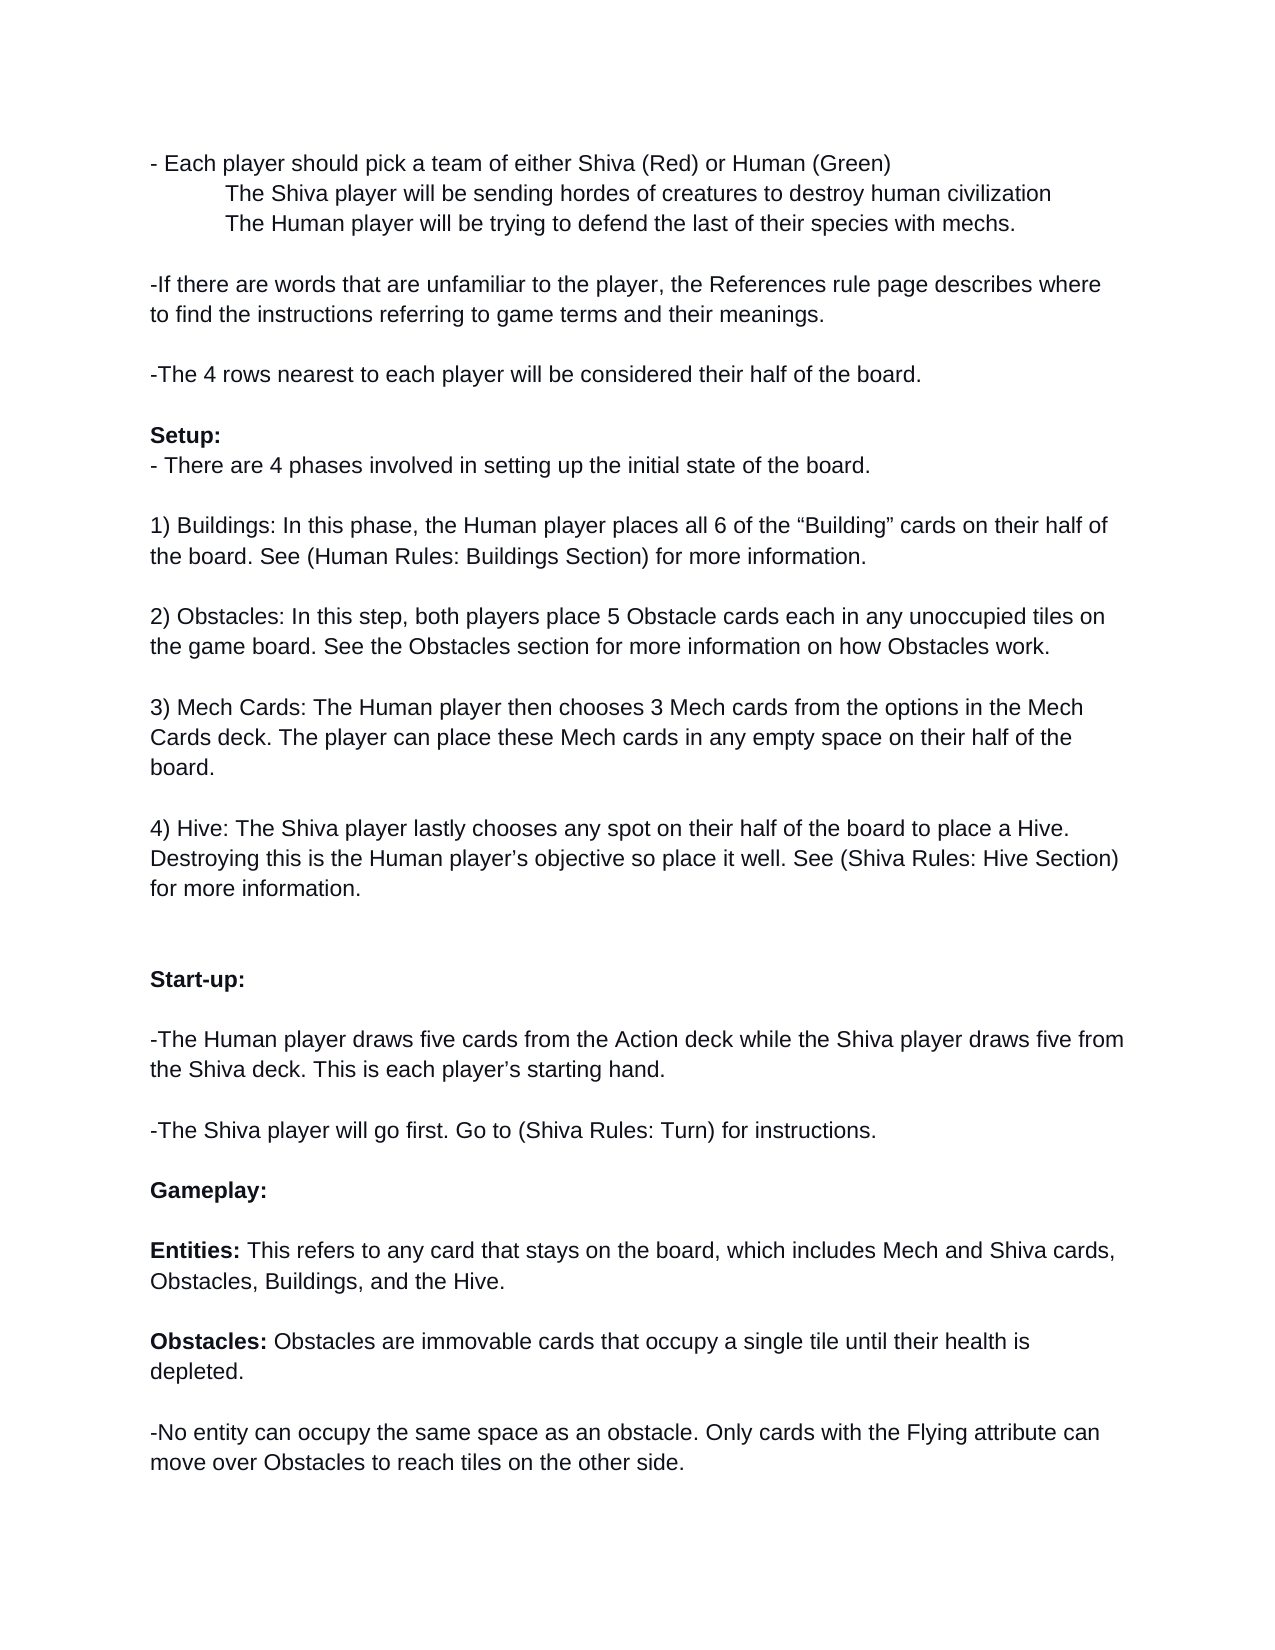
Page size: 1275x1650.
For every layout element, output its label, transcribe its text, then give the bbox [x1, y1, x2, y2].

text Setup: [150, 422, 1125, 448]
text Obstacles: Obstacles are immovable cards that occupy a single tile until their health is depleted. [150, 1328, 1125, 1385]
text Gameplay: [150, 1177, 1125, 1203]
text - There are 4 phases involved in setting up the initial state of the board. [150, 452, 1125, 478]
text -No entity can occupy the same space as an obstacle. Only cards with the Flying attribute can move over Obstacles to reach tiles on the other side. [150, 1419, 1125, 1475]
text 1) Buildings: In this phase, the Human player places all 6 of the “Building” cards on their half of the board. See (Human Rules: Buildings Section) for more information. [150, 512, 1125, 569]
text 3) Mech Cards: The Human player then chooses 3 Mech cards from the options in the Mech Cards deck. The player can place these Mech cards in any empty space on their half of the board. [150, 694, 1125, 781]
text -If there are words that are unfamiliar to the player, the References rule page describes where to find the instructions referring to game terms and their meanings. [150, 271, 1125, 327]
text -The Shiva player will go first. Go to (Shiva Rules: Turn) for instructions. [150, 1117, 1125, 1143]
text 4) Hive: The Shiva player lastly chooses any spot on their half of the board to place a Hive. Destroying this is the Human player’s objective so place it well. See (Shiva Rules: Hive Section) for more information. [150, 814, 1125, 901]
text -The 4 rows nearest to each player will be considered their half of the board. [150, 361, 1125, 388]
text The Human player will be trying to defend the last of their species with mechs. [150, 210, 1125, 237]
text - Each player should pick a team of either Shiva (Red) or Human (Green) [150, 150, 1125, 176]
text 2) Obstacles: In this step, both players place 5 Obstacle cards each in any unoccupied tiles on the game board. See the Obstacles section for more information on how Obstacles work. [150, 603, 1125, 660]
text Entities: This refers to any card that stays on the board, which includes Mech and Shiva cards, Obstacles, Buildings, and the Hive. [150, 1237, 1125, 1294]
text The Shiva player will be sending hordes of creatures to destroy human civilization [150, 180, 1125, 207]
text -The Human player draws five cards from the Action deck while the Shiva player draws five from the Shiva deck. This is each player’s starting hand. [150, 1026, 1125, 1083]
text Start-up: [150, 966, 1125, 992]
